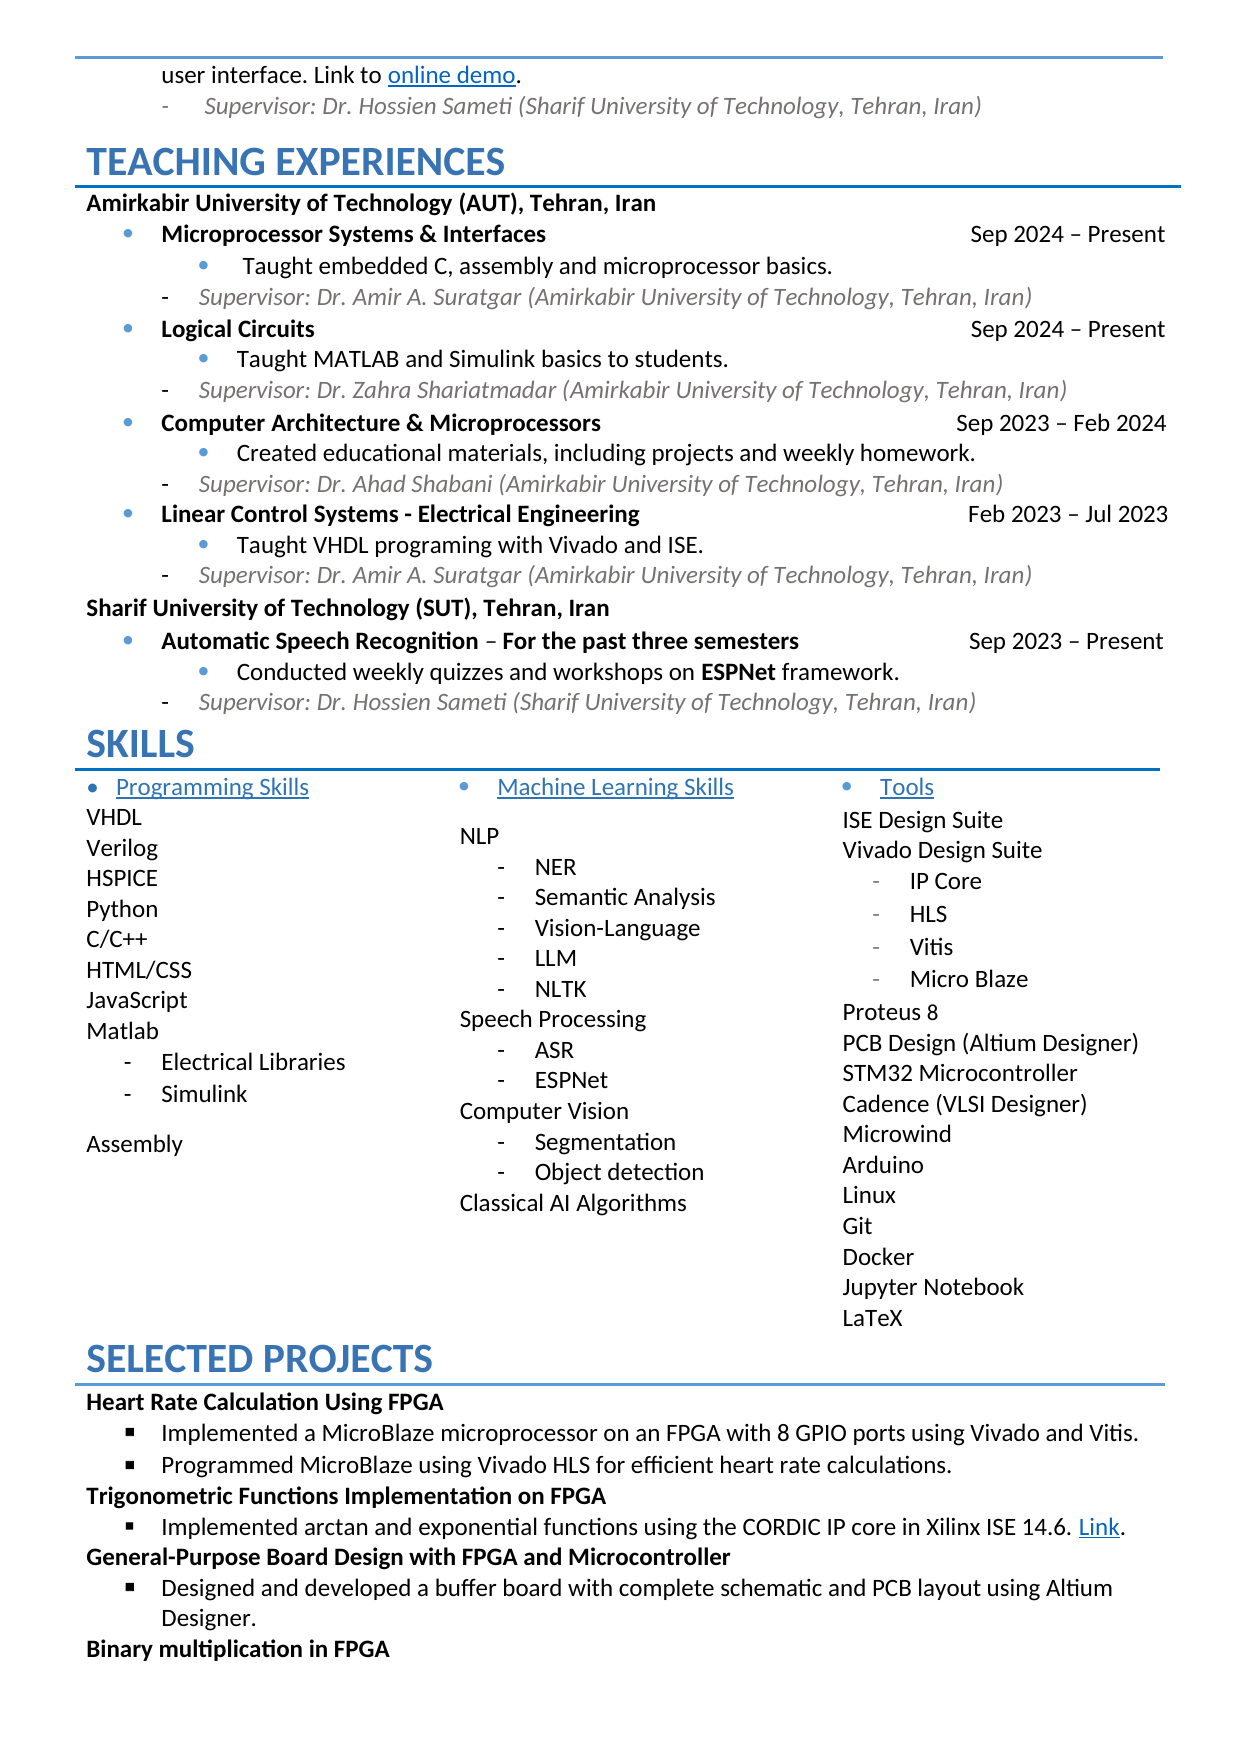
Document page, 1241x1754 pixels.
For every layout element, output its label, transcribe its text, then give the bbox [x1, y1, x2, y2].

table_cell Amirkabir University of Technology (AUT), Tehran, Iran Microprocessor Systems & Interfaces Sep 2024 – Present Taught embedded C, assembly and microprocessor basics. Supervisor: Dr. Amir A. Suratgar (Amirkabir University of Technology, Tehran, Iran) Logical Circuits Sep 2024 – Present Taught MATLAB and Simulink basics to students. Supervisor: Dr. Zahra Shariatmadar (Amirkabir University of Technology, Tehran, Iran) Computer Architecture & Microprocessors Sep 2023 – Feb 2024 Created educational materials, including projects and weekly homework. Supervisor: Dr. Ahad Shabani (Amirkabir University of Technology, Tehran, Iran) Linear Control Systems - Electrical Engineering Feb 2023 – Jul 2023 Taught VHDL programing with Vivado and ISE. Supervisor: Dr. Amir A. Suratgar (Amirkabir University of Technology, Tehran, Iran) Sharif University of Technology (SUT), Tehran, Iran Automatic Speech Recognition – For the past three semesters Sep 2023 – Present Conducted weekly quizzes and workshops on ESPNet framework. Supervisor: Dr. Hossien Sameti (Sharif University of Technology, Tehran, Iran) [75, 188, 1181, 717]
table_header SELECTED PROJECTS [75, 1332, 1165, 1383]
table_cell Machine Learning Skills NLP NER Semantic Analysis Vision-Language LLM NLTK Speech Processing ASR ESPNet Computer Vision Segmentation Object detection Classical AI Algorithms [448, 771, 831, 1332]
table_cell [75, 59, 1162, 134]
table_cell • Programming Skills VHDL Verilog HSPICE Python C/C++ HTML/CSS JavaScript Matlab Electrical Libraries Simulink Assembly [75, 771, 448, 1332]
table_cell Tools ISE Design Suite Vivado Design Suite IP Core HLS Vitis Micro Blaze Proteus 8 PCB Design (Altium Designer) STM32 Microcontroller Cadence (VLSI Designer) Microwind Arduino Linux Git Docker Jupyter Notebook LaTeX [831, 771, 1159, 1332]
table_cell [75, 1386, 1165, 1663]
table_header SKILLS [75, 717, 1159, 768]
table_header TEACHING EXPERIENCES [75, 135, 1181, 185]
